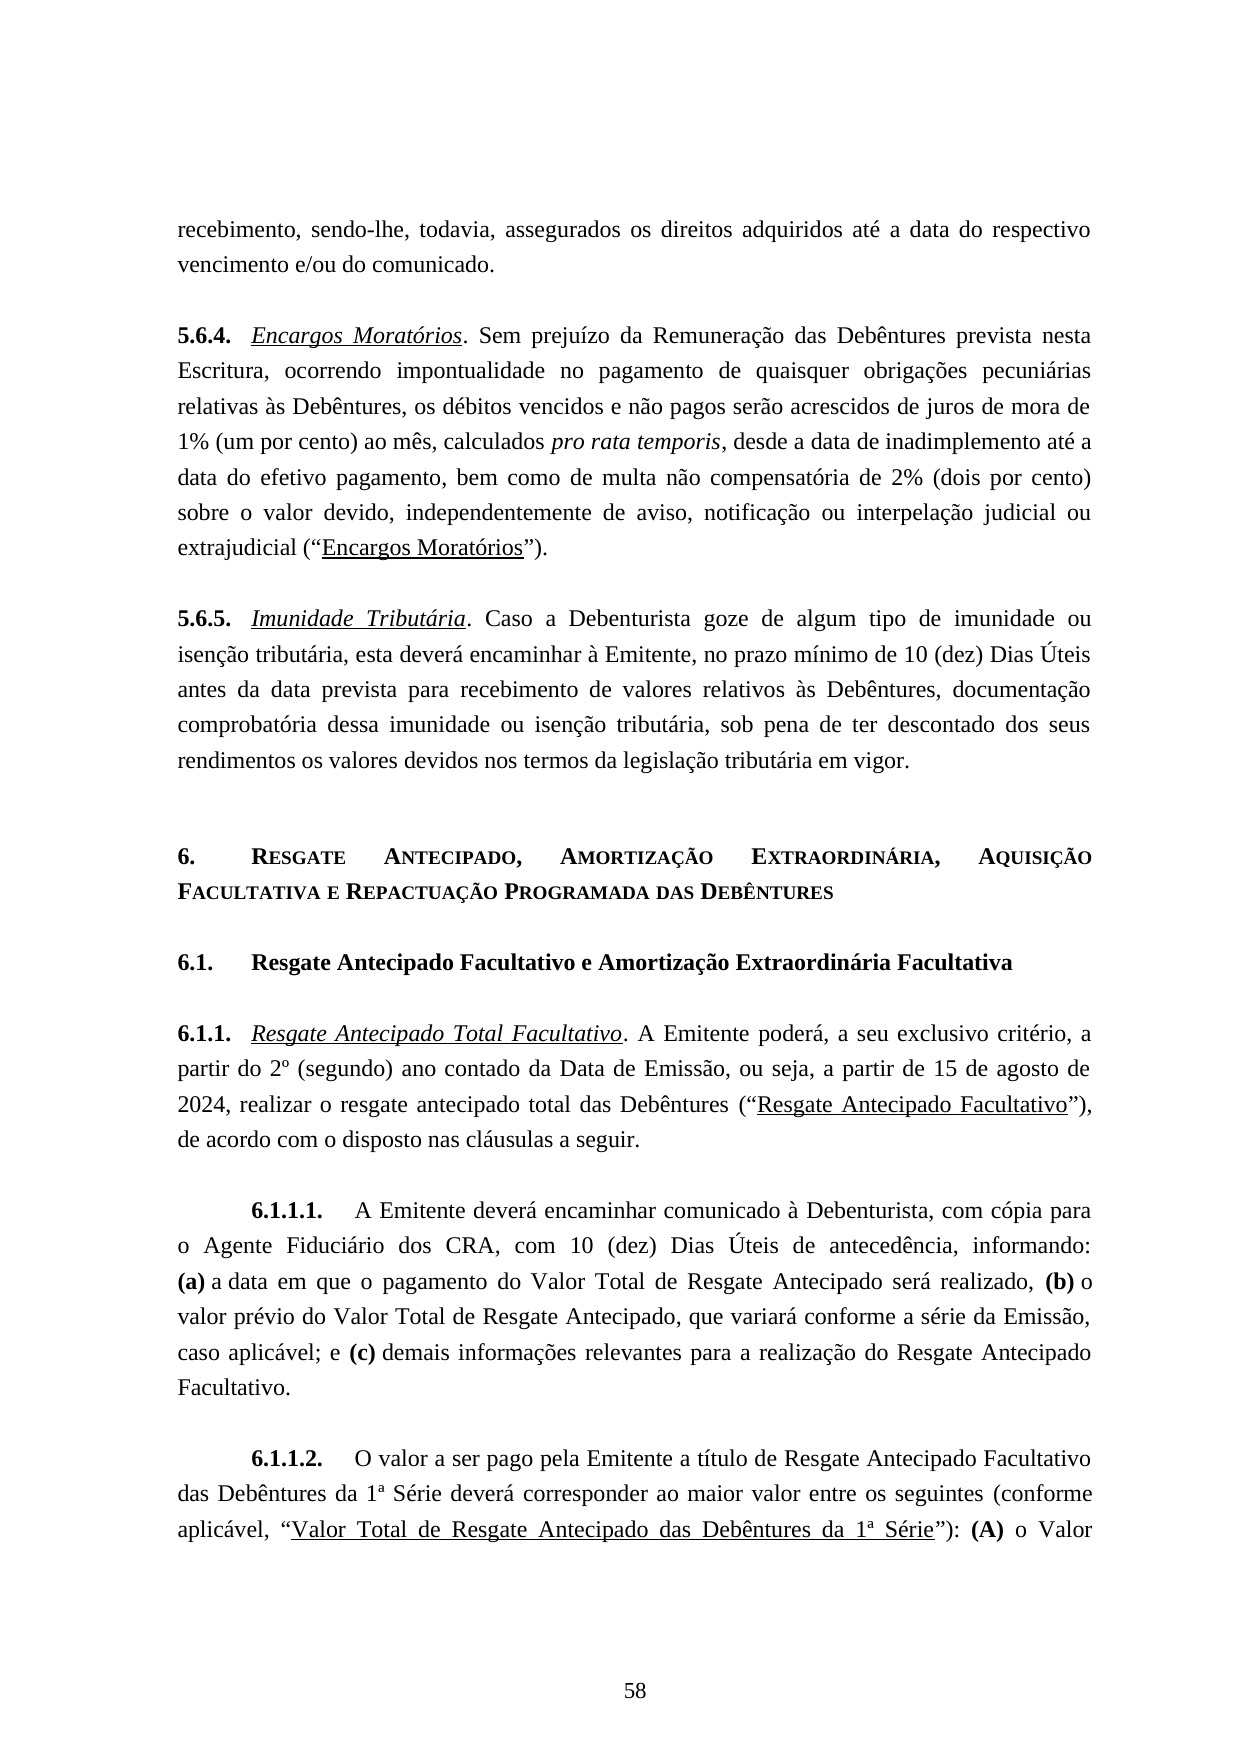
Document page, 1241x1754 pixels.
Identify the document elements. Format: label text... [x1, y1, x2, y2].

list Resgate Antecipado, Amortização Extraordinária, Aquisição Facultativa e Repactuação Programada das Debêntures [177, 834, 1092, 905]
list Resgate Antecipado Facultativo e Amortização Extraordinária Facultativa [177, 940, 1092, 976]
list Imunidade Tributária. Caso a Debenturista goze de algum tipo de imunidade ou isenção tributária, esta deverá encaminhar à Emitente, no prazo mínimo de 10 (dez) Dias Úteis antes da data prevista para recebimento de valores relativos às Debêntures, documentação comprobatória dessa imunidade ou isenção tributária, sob pena de ter descontado dos seus rendimentos os valores devidos nos termos da legislação tributária em vigor. [177, 596, 1092, 773]
list Encargos Moratórios. Sem prejuízo da Remuneração das Debêntures prevista nesta Escritura, ocorrendo impontualidade no pagamento de quaisquer obrigações pecuniárias relativas às Debêntures, os débitos vencidos e não pagos serão acrescidos de juros de mora de 1% (um por cento) ao mês, calculados pro rata temporis, desde a data de inadimplemento até a data do efetivo pagamento, bem como de multa não compensatória de 2% (dois por cento) sobre o valor devido, independentemente de aviso, notificação ou interpelação judicial ou extrajudicial (“Encargos Moratórios”). [177, 313, 1092, 561]
list A Emitente deverá encaminhar comunicado à Debenturista, com cópia para o Agente Fiduciário dos CRA, com 10 (dez) Dias Úteis de antecedência, informando: (a) a data em que o pagamento do Valor Total de Resgate Antecipado será realizado, (b) o valor prévio do Valor Total de Resgate Antecipado, que variará conforme a série da Emissão, caso aplicável; e (c) demais informações relevantes para a realização do Resgate Antecipado Facultativo. [177, 1188, 1092, 1401]
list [177, 207, 1092, 278]
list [177, 1436, 1092, 1542]
list Resgate Antecipado Total Facultativo. A Emitente poderá, a seu exclusivo critério, a partir do 2º (segundo) ano contado da Data de Emissão, ou seja, a partir de 15 de agosto de 2024, realizar o resgate antecipado total das Debêntures (“Resgate Antecipado Facultativo”), de acordo com o disposto nas cláusulas a seguir. [177, 1011, 1092, 1153]
